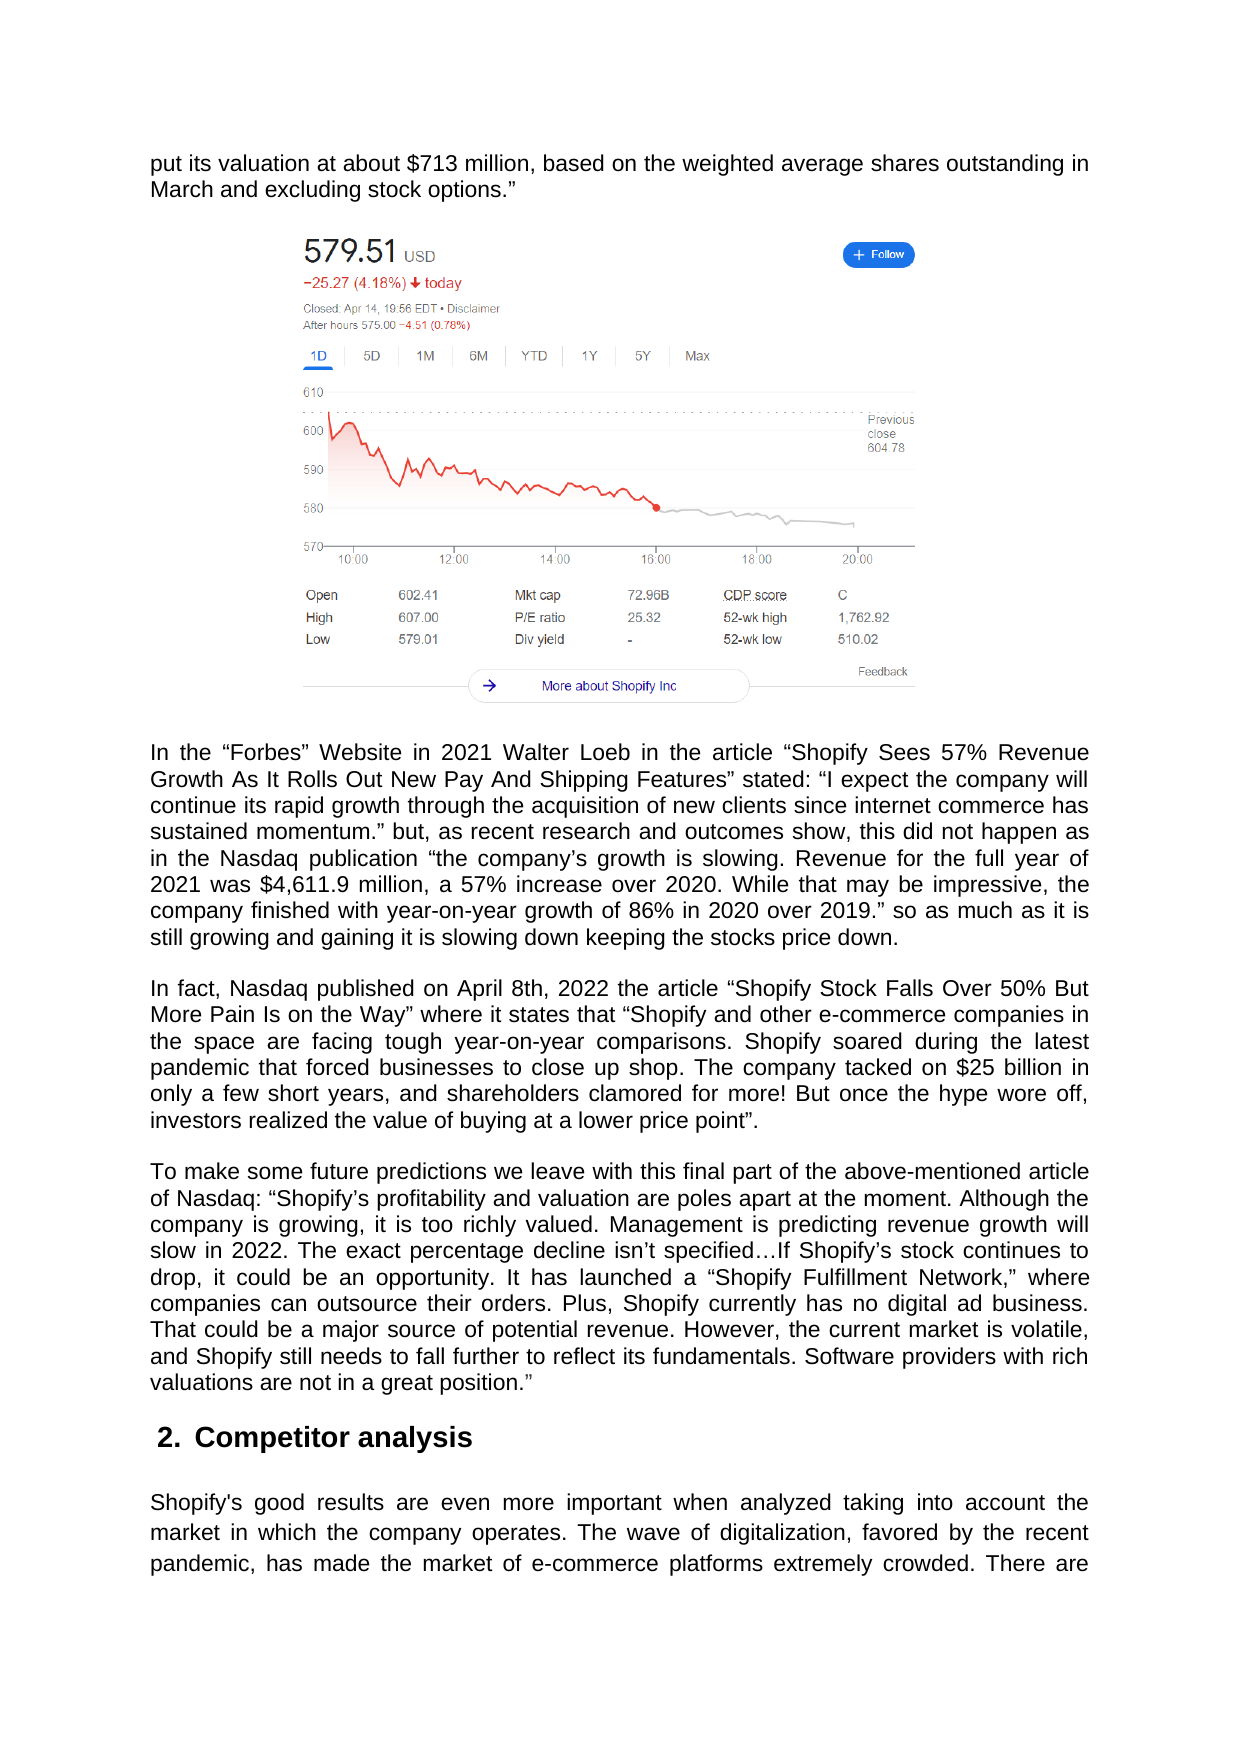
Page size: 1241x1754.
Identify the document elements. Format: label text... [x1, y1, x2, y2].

list Competitor analysis [157, 1420, 1090, 1454]
text In fact, Nasdaq published on April 8th, 2022 the article “Shopify Stock Falls Over 50% But More Pain Is on the Way” where it states that “Shopify and other e-commerce companies in the space are facing tough year-on-year comparisons. Shopify soared during the latest pandemic that forced businesses to close up shop. The company tacked on $25 billion in only a few short years, and shareholders clamored for more! But once the hype wore off, investors realized the value of buying at a lower price point”. [150, 975, 1090, 1133]
text In the “Forbes” Website in 2021 Walter Loeb in the article “Shopify Sees 57% Revenue Growth As It Rolls Out New Pay And Shipping Features” stated: “I expect the company will continue its rapid growth through the acquisition of new clients since internet commerce has sustained momentum.” but, as recent research and outcomes show, this did not happen as in the Nasdaq publication “the company’s growth is slowing. Revenue for the full year of 2021 was $4,611.9 million, a 57% increase over 2020. While that may be impressive, the company finished with year-on-year growth of 86% in 2020 over 2019.” so as much as it is still growing and gaining it is slowing down keeping the stocks price down. [150, 739, 1090, 950]
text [150, 150, 1090, 203]
picture [283, 227, 957, 715]
text To make some future predictions we leave with this final part of the above-mentioned article of Nasdaq: “Shopify’s profitability and valuation are poles apart at the moment. Although the company is growing, it is too richly valued. Management is predicting revenue growth will slow in 2022. The exact percentage decline isn’t specified…If Shopify’s stock continues to drop, it could be an opportunity. It has launched a “Shopify Fulfillment Network,” where companies can outsource their orders. Plus, Shopify currently has no digital ad business. That could be a major source of potential revenue. However, the current market is volatile, and Shopify still needs to fall further to reflect its fundamentals. Software providers with rich valuations are not in a great position.” [150, 1158, 1090, 1395]
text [150, 1489, 1090, 1576]
